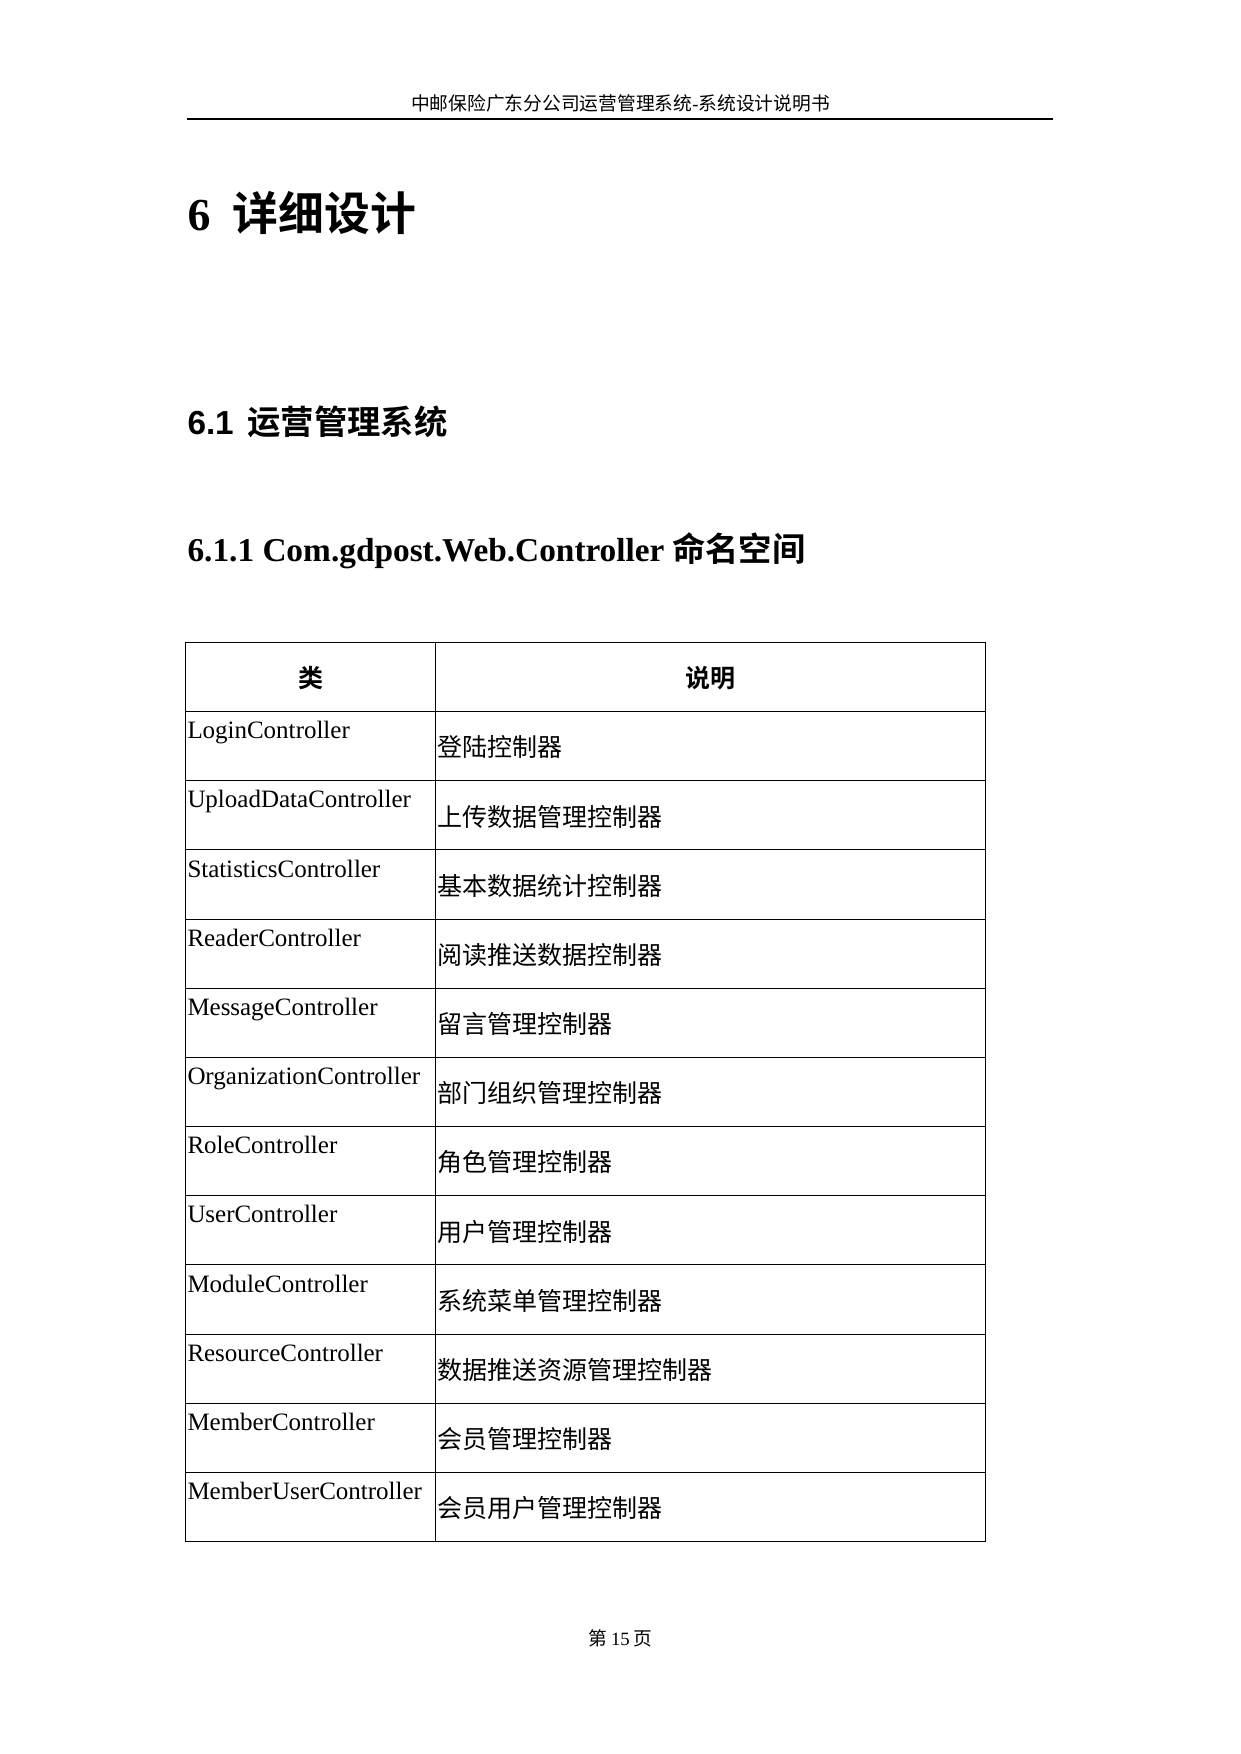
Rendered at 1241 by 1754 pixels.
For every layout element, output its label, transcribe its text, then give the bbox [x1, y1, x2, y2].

table_cell ModuleController [186, 1265, 435, 1333]
table_cell MemberController [186, 1404, 435, 1472]
table_cell ResourceController [186, 1335, 435, 1403]
table_cell UploadDataController [186, 781, 435, 849]
table_cell 基本数据统计控制器 [436, 850, 985, 918]
table_cell 留言管理控制器 [436, 989, 985, 1057]
table_cell LoginController [186, 712, 435, 780]
table_cell 会员管理控制器 [436, 1404, 985, 1472]
table_cell ReaderController [186, 920, 435, 988]
subtitle Com.gdpost.Web.Controller 命名空间 [187, 514, 1053, 579]
subtitle 详细设计 [187, 162, 1053, 259]
subtitle 运营管理系统 [187, 387, 1053, 452]
table_cell UserController [186, 1196, 435, 1264]
table_cell 数据推送资源管理控制器 [436, 1335, 985, 1403]
table_cell MemberUserController [186, 1473, 435, 1541]
table_cell StatisticsController [186, 850, 435, 918]
table_cell 阅读推送数据控制器 [436, 920, 985, 988]
table_cell 登陆控制器 [436, 712, 985, 780]
table_cell RoleController [186, 1127, 435, 1195]
table_header 说明 [436, 643, 985, 711]
table_cell 上传数据管理控制器 [436, 781, 985, 849]
table_cell MessageController [186, 989, 435, 1057]
table_cell 部门组织管理控制器 [436, 1058, 985, 1126]
table_cell 会员用户管理控制器 [436, 1473, 985, 1541]
table_header 类 [186, 643, 435, 711]
table_cell OrganizationController [186, 1058, 435, 1126]
table_cell 用户管理控制器 [436, 1196, 985, 1264]
table_cell 系统菜单管理控制器 [436, 1265, 985, 1333]
table_cell 角色管理控制器 [436, 1127, 985, 1195]
